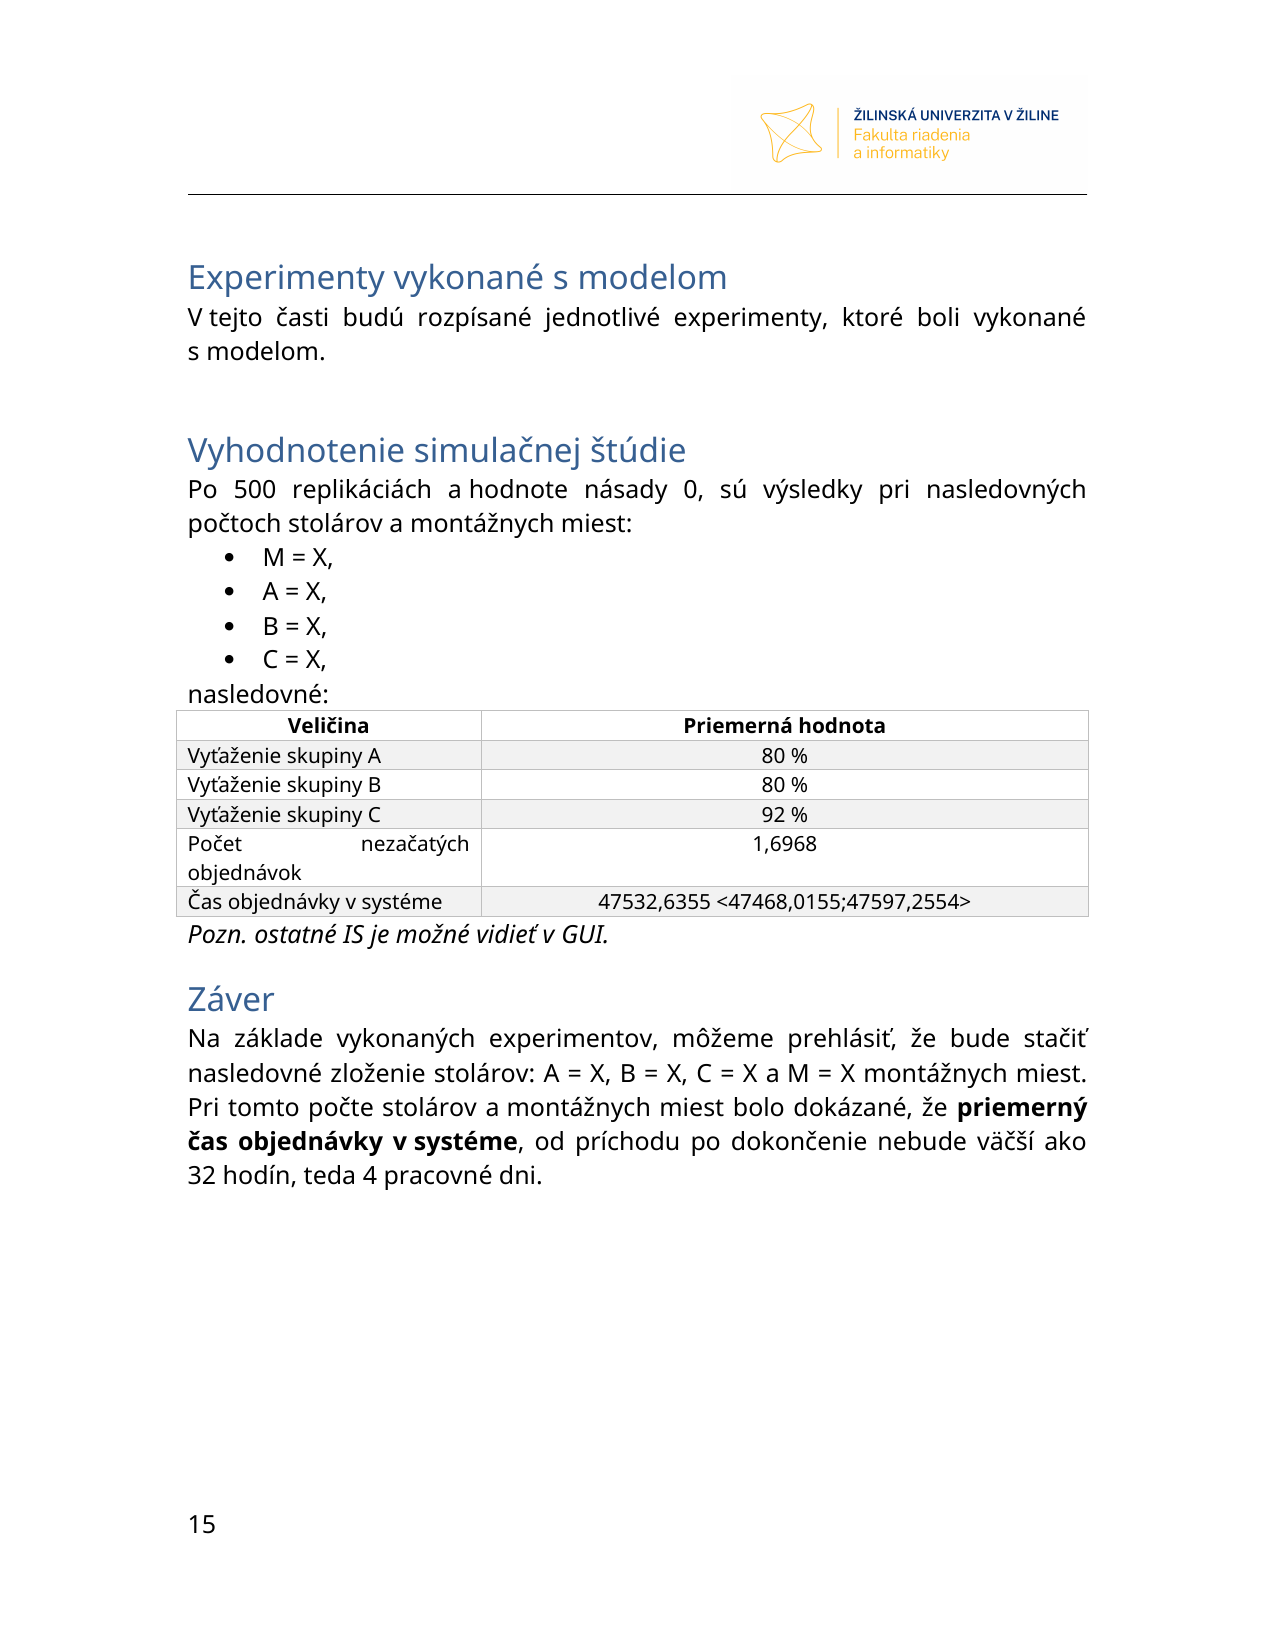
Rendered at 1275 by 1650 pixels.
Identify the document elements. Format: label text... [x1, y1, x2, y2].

picture [731, 75, 1088, 192]
list C = X, [225, 642, 1087, 676]
table_cell Vyťaženie skupiny B [177, 770, 481, 799]
table_cell Počet nezačatých objednávok [177, 829, 481, 886]
table_cell Čas objednávky v systéme [177, 887, 481, 916]
text Po 500 replikáciách a hodnote násady 0, sú výsledky pri nasledovných počtoch stolárov a montážnych miest: [187, 472, 1087, 540]
text V tejto časti budú rozpísané jednotlivé experimenty, ktoré boli vykonané s modelom. [187, 299, 1087, 367]
table_header Priemerná hodnota [482, 711, 1088, 740]
subtitle Vyhodnotenie simulačnej štúdie [187, 426, 1087, 472]
table_header Veličina [177, 711, 481, 740]
subtitle Záver [187, 976, 1087, 1021]
table_cell 47532,6355 <47468,0155;47597,2554> [482, 887, 1088, 916]
table_cell Vyťaženie skupiny C [177, 800, 481, 828]
table_cell 1,6968 [482, 829, 1088, 886]
table_cell 80 % [482, 770, 1088, 799]
text Na základe vykonaných experimentov, môžeme prehlásiť, že bude stačiť nasledovné zloženie stolárov: A = X, B = X, C = X a M = X montážnych miest. Pri tomto počte stolárov a montážnych miest bolo dokázané, že priemerný čas objednávky v systéme, od príchodu po dokončenie nebude väčší ako 32 hodín, teda 4 pracovné dni. [187, 1021, 1087, 1191]
list A = X, [225, 574, 1087, 608]
subtitle Experimenty vykonané s modelom [187, 254, 1087, 299]
table_cell 80 % [482, 741, 1088, 769]
table_cell Vyťaženie skupiny A [177, 741, 481, 769]
list M = X, [225, 540, 1087, 574]
text Pozn. ostatné IS je možné vidieť v GUI. [187, 917, 1087, 951]
table_cell 92 % [482, 800, 1088, 828]
text nasledovné: [187, 676, 1087, 710]
list B = X, [225, 608, 1087, 642]
